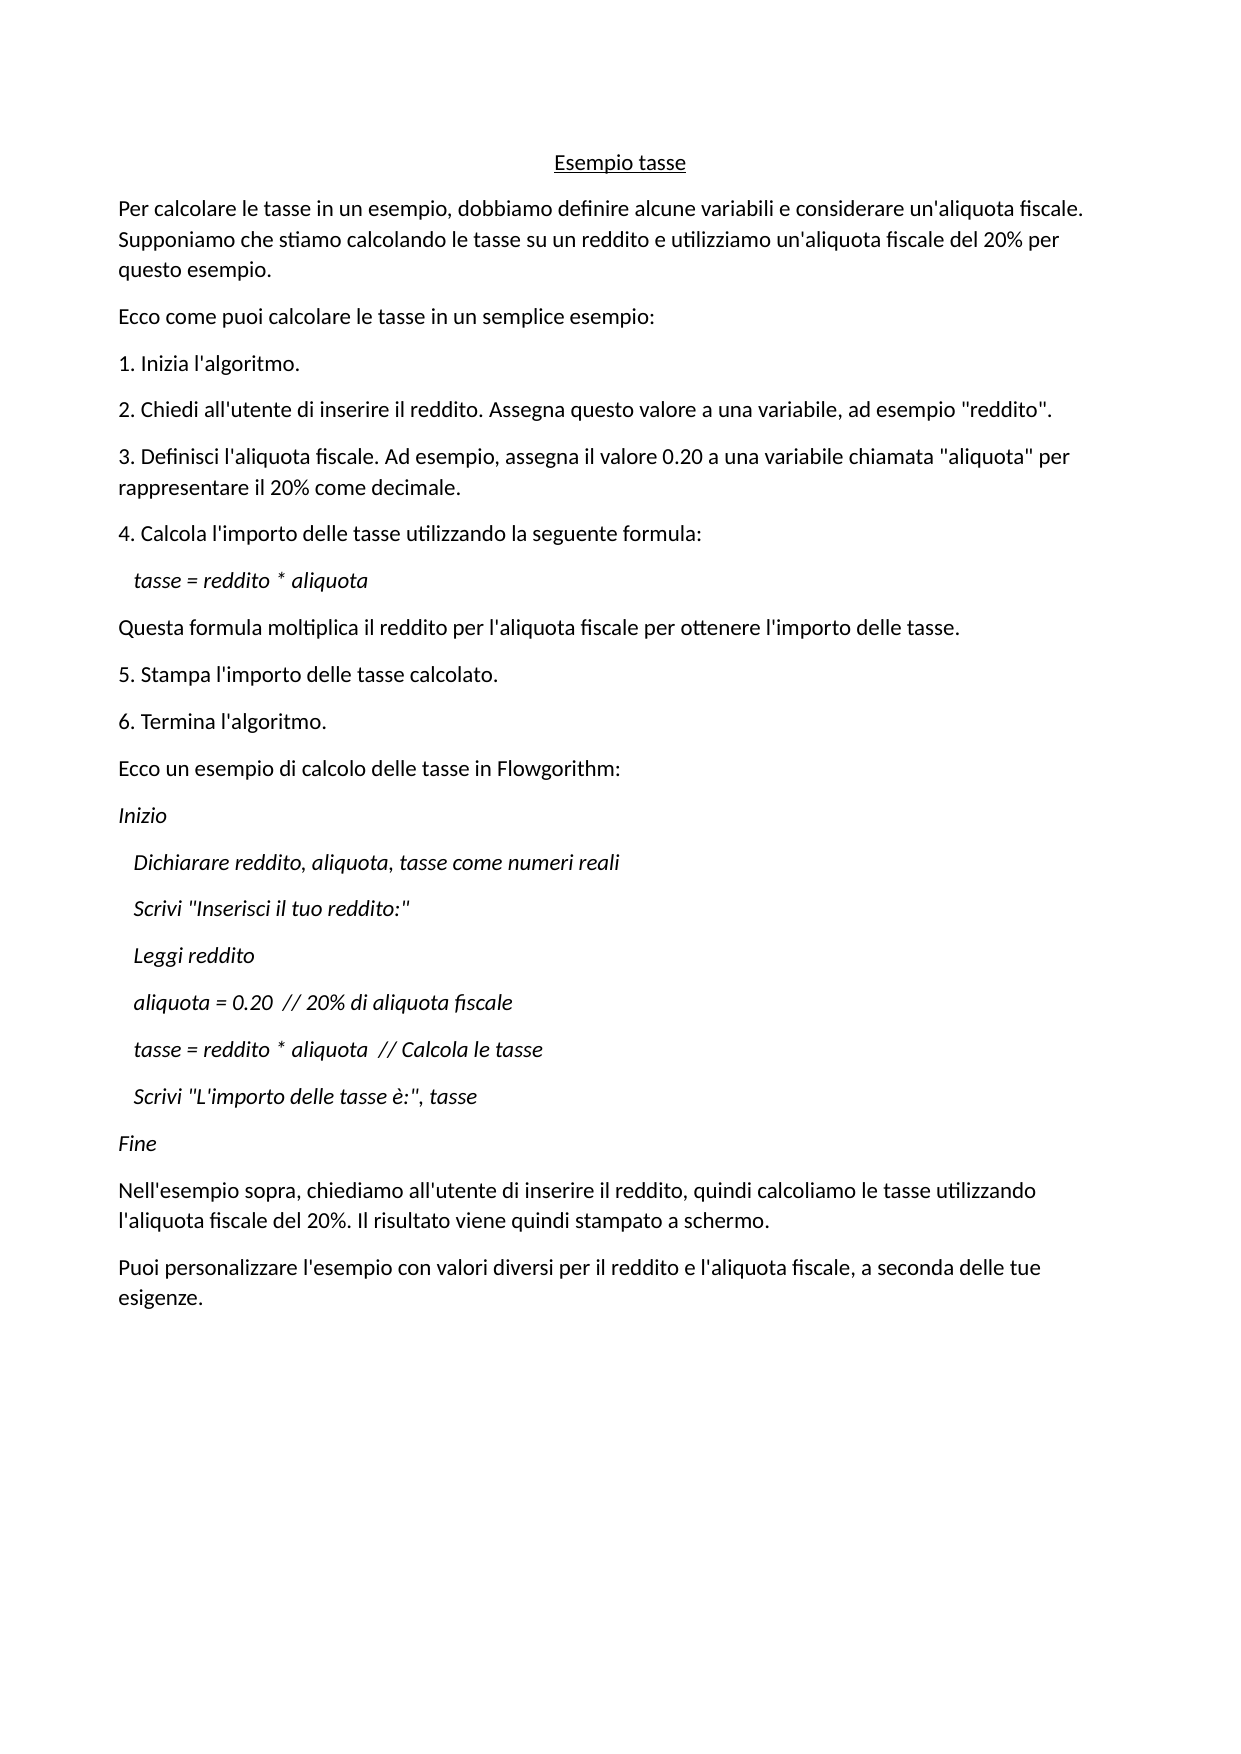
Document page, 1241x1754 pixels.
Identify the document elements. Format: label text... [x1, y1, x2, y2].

text 4. Calcola l'importo delle tasse utilizzando la seguente formula: [118, 519, 1122, 547]
text Scrivi "L'importo delle tasse è:", tasse [118, 1082, 1122, 1110]
text 1. Inizia l'algoritmo. [118, 349, 1122, 377]
text Scrivi "Inserisci il tuo reddito:" [118, 894, 1122, 922]
text aliquota = 0.20 // 20% di aliquota fiscale [118, 988, 1122, 1016]
text 5. Stampa l'importo delle tasse calcolato. [118, 660, 1122, 688]
text Leggi reddito [118, 941, 1122, 969]
text Per calcolare le tasse in un esempio, dobbiamo definire alcune variabili e considerare un'aliquota fiscale. Supponiamo che stiamo calcolando le tasse su un reddito e utilizziamo un'aliquota fiscale del 20% per questo esempio. [118, 194, 1122, 283]
text Questa formula moltiplica il reddito per l'aliquota fiscale per ottenere l'importo delle tasse. [118, 613, 1122, 641]
text 2. Chiedi all'utente di inserire il reddito. Assegna questo valore a una variabile, ad esempio "reddito". [118, 396, 1122, 423]
text Puoi personalizzare l'esempio con valori diversi per il reddito e l'aliquota fiscale, a seconda delle tue esigenze. [118, 1253, 1122, 1311]
text Ecco come puoi calcolare le tasse in un semplice esempio: [118, 302, 1122, 330]
text Ecco un esempio di calcolo delle tasse in Flowgorithm: [118, 754, 1122, 782]
text Fine [118, 1129, 1122, 1157]
text tasse = reddito * aliquota // Calcola le tasse [118, 1035, 1122, 1063]
text Esempio tasse [118, 148, 1122, 176]
text 3. Definisci l'aliquota fiscale. Ad esempio, assegna il valore 0.20 a una variabile chiamata "aliquota" per rappresentare il 20% come decimale. [118, 442, 1122, 501]
text 6. Termina l'algoritmo. [118, 707, 1122, 735]
text tasse = reddito * aliquota [118, 566, 1122, 594]
text Nell'esempio sopra, chiediamo all'utente di inserire il reddito, quindi calcoliamo le tasse utilizzando l'aliquota fiscale del 20%. Il risultato viene quindi stampato a schermo. [118, 1176, 1122, 1234]
text Dichiarare reddito, aliquota, tasse come numeri reali [118, 848, 1122, 876]
text Inizio [118, 801, 1122, 829]
